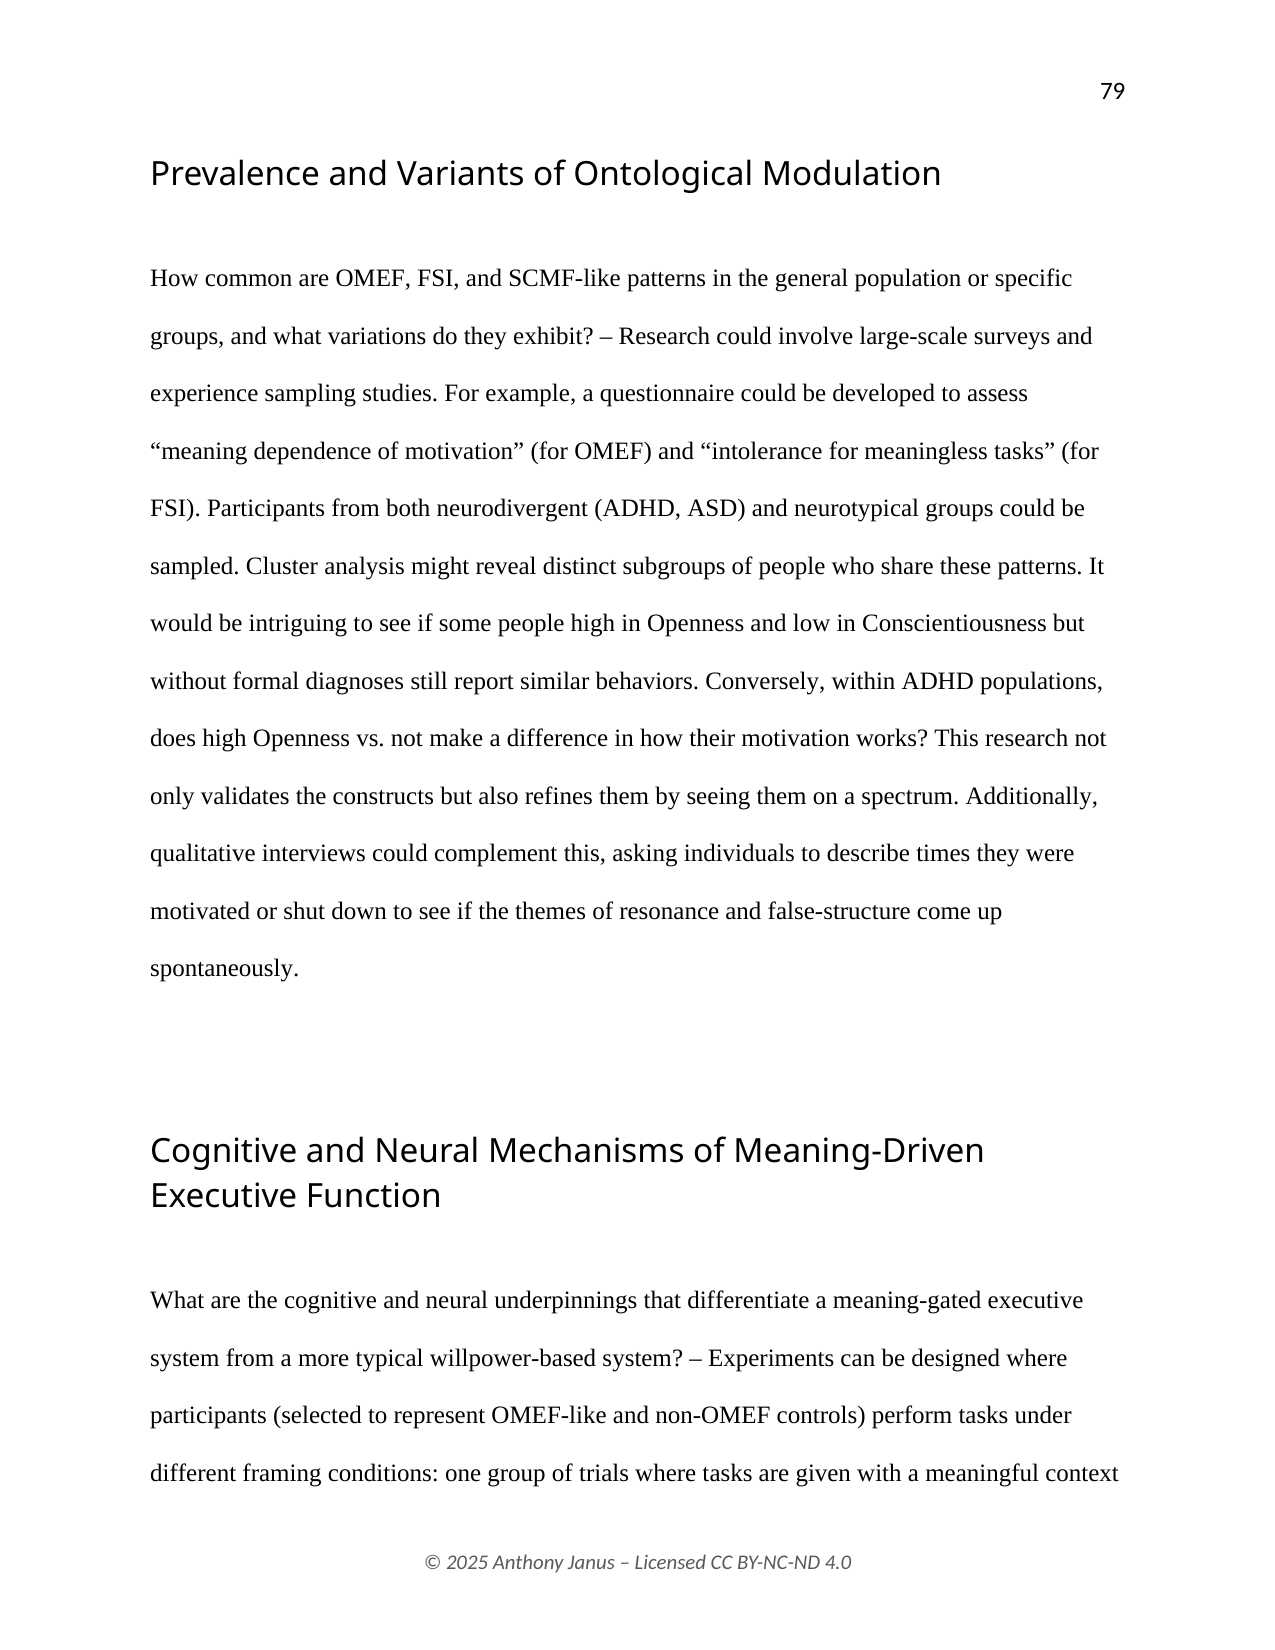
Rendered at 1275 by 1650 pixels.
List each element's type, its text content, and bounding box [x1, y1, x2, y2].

text How common are OMEF, FSI, and SCMF-like patterns in the general population or specific groups, and what variations do they exhibit? – Research could involve large-scale surveys and experience sampling studies. For example, a questionnaire could be developed to assess “meaning dependence of motivation” (for OMEF) and “intolerance for meaningless tasks” (for FSI). Participants from both neurodivergent (ADHD, ASD) and neurotypical groups could be sampled. Cluster analysis might reveal distinct subgroups of people who share these patterns. It would be intriguing to see if some people high in Openness and low in Conscientiousness but without formal diagnoses still report similar behaviors. Conversely, within ADHD populations, does high Openness vs. not make a difference in how their motivation works? This research not only validates the constructs but also refines them by seeing them on a spectrum. Additionally, qualitative interviews could complement this, asking individuals to describe times they were motivated or shut down to see if the themes of resonance and false-structure come up spontaneously. [150, 263, 1125, 982]
subtitle Prevalence and Variants of Ontological Modulation [150, 150, 1125, 195]
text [150, 1286, 1125, 1487]
subtitle Cognitive and Neural Mechanisms of Meaning-Driven Executive Function [150, 1127, 1125, 1218]
